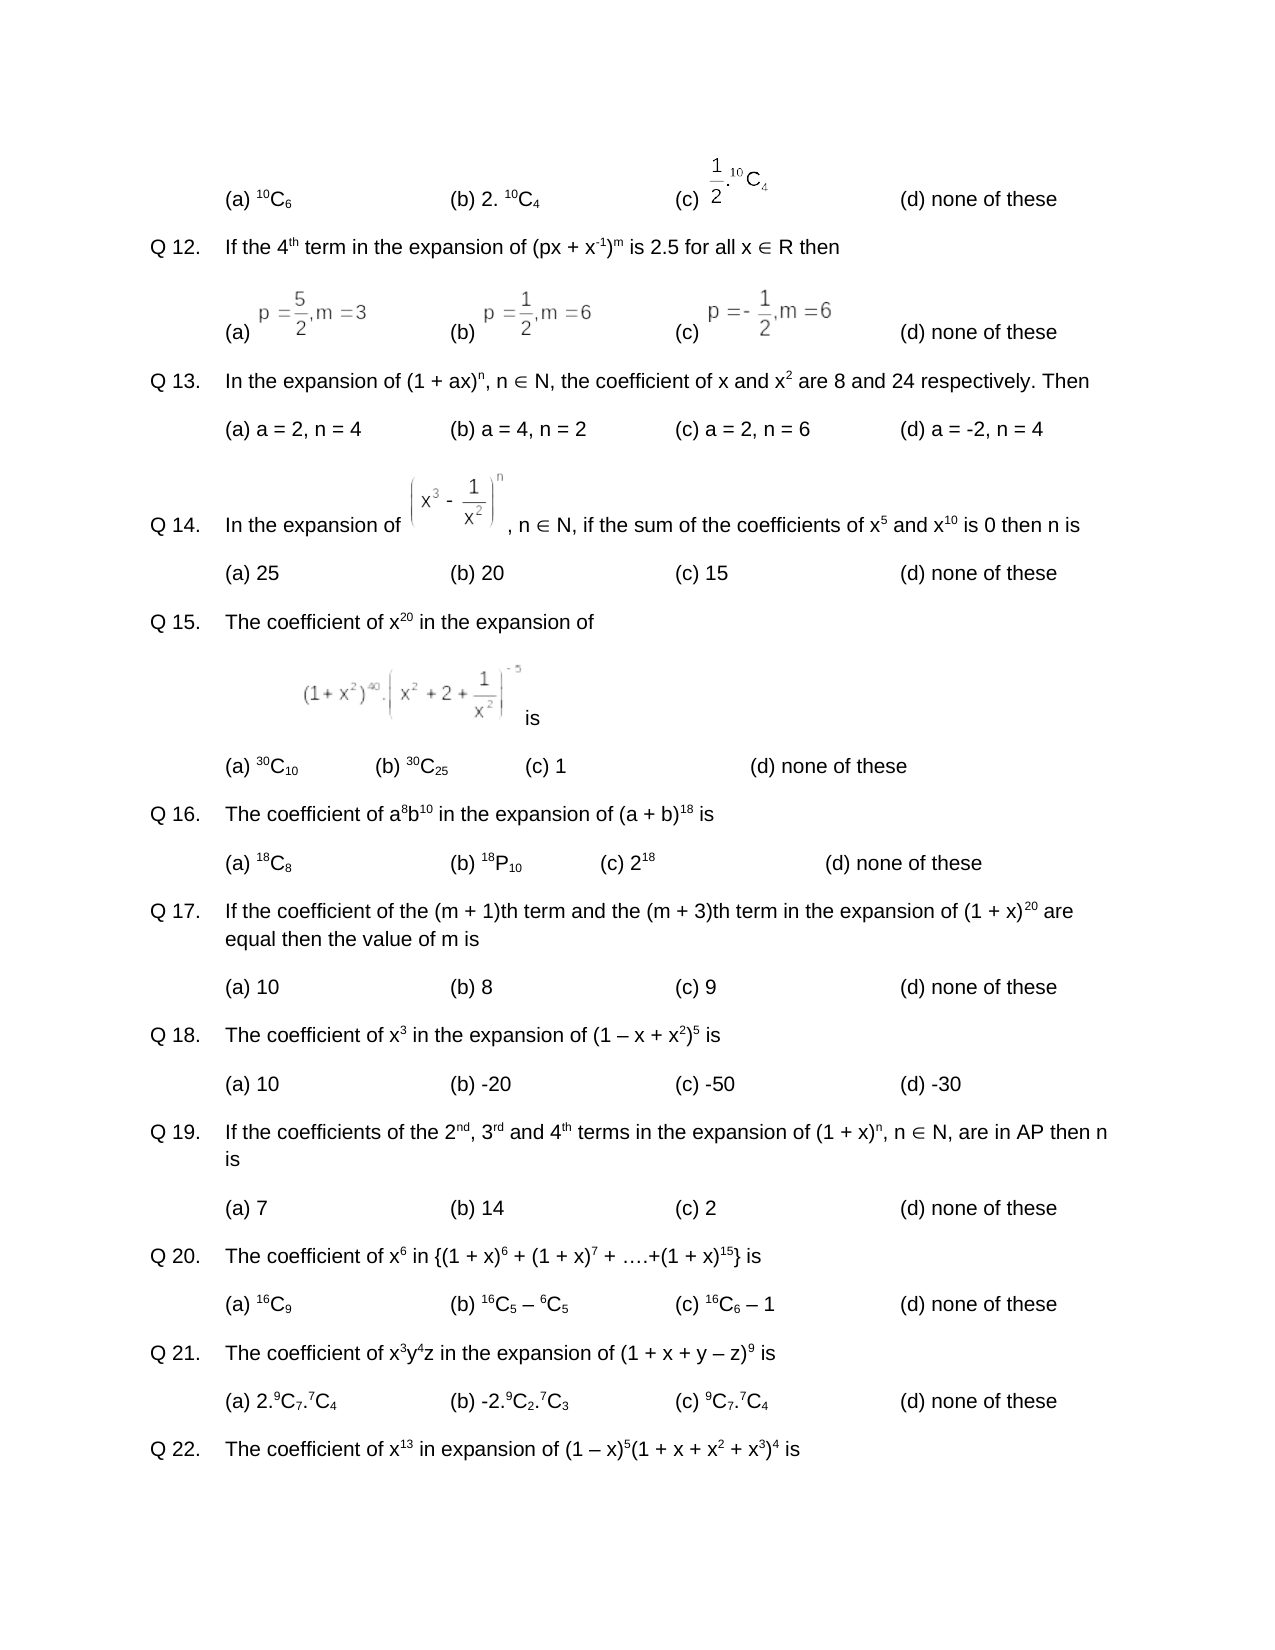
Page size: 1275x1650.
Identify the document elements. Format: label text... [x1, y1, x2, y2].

text (a) 7 (b) 14 (c) 2 (d) none of these [150, 1196, 1125, 1219]
text Q 19. If the coefficients of the 2nd, 3rd and 4th terms in the expansion of (1 + x)n, n N, are in AP then n is [150, 1120, 1125, 1171]
text (a) a = 2, n = 4 (b) a = 4, n = 2 (c) a = 2, n = 6 (d) a = -2, n = 4 [150, 417, 1125, 441]
text Q 21. The coefficient of x3y4z in the expansion of (1 + x + y – z)9 is [150, 1341, 1125, 1364]
text (a) 2.9C7.7C4 (b) -2.9C2.7C3 (c) 9C7.7C4 (d) none of these [150, 1389, 1125, 1413]
text Q 18. The coefficient of x3 in the expansion of (1 – x + x2)5 is [150, 1023, 1125, 1047]
text (a) 10C6 (b) 2. 10C4 (c) (d) none of these [150, 150, 1125, 211]
text (a) 16C9 (b) 16C5 – 6C5 (c) 16C6 – 1 (d) none of these [150, 1292, 1125, 1316]
text (a) 18C8 (b) 18P10 (c) 218 (d) none of these [150, 851, 1125, 874]
text Q 17. If the coefficient of the (m + 1)th term and the (m + 3)th term in the expansion of (1 + x)20 are equal then the value of m is [150, 899, 1125, 950]
text (a) 25 (b) 20 (c) 15 (d) none of these [150, 561, 1125, 585]
text Q 15. The coefficient of x20 in the expansion of [150, 609, 1125, 633]
text Q 16. The coefficient of a8b10 in the expansion of (a + b)18 is [150, 802, 1125, 826]
text is [150, 658, 1125, 729]
text (a) 30C10 (b) 30C25 (c) 1 (d) none of these [150, 754, 1125, 778]
text Q 12. If the 4th term in the expansion of (px + x-1)m is 2.5 for all x R then [150, 235, 1125, 259]
text Q 14. In the expansion of , n N, if the sum of the coefficients of x5 and x10 is 0 then n is [150, 465, 1125, 537]
text Q 22. The coefficient of x13 in expansion of (1 – x)5(1 + x + x2 + x3)4 is [150, 1437, 1125, 1461]
text (a) 10 (b) 8 (c) 9 (d) none of these [150, 975, 1125, 999]
text Q 20. The coefficient of x6 in {(1 + x)6 + (1 + x)7 + ….+(1 + x)15} is [150, 1244, 1125, 1268]
text (a) 10 (b) -20 (c) -50 (d) -30 [150, 1071, 1125, 1095]
text (a) (b) (c) (d) none of these [150, 283, 1125, 344]
text Q 13. In the expansion of (1 + ax)n, n N, the coefficient of x and x2 are 8 and 24 respectively. Then [150, 368, 1125, 392]
